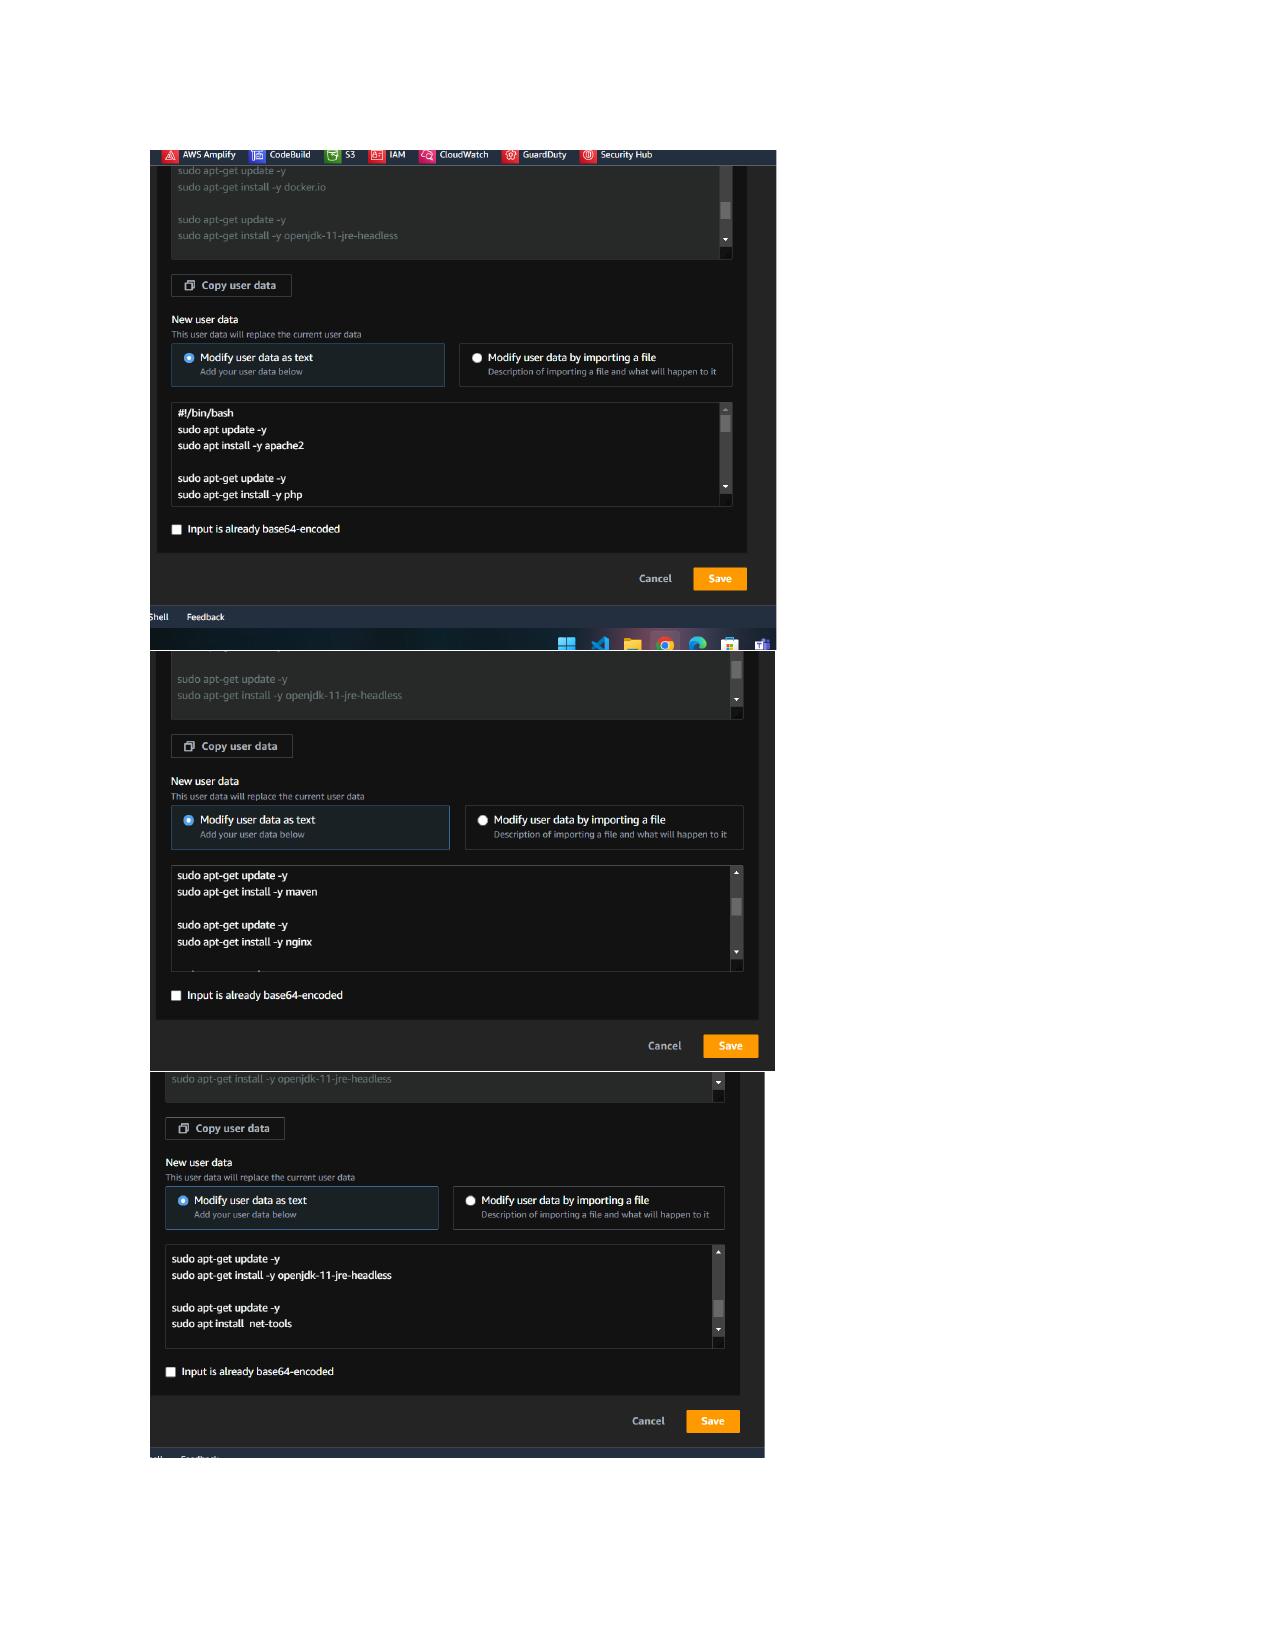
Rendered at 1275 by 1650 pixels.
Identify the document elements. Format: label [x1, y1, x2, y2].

picture [150, 1072, 765, 1458]
picture [150, 150, 777, 650]
picture [150, 651, 775, 1071]
